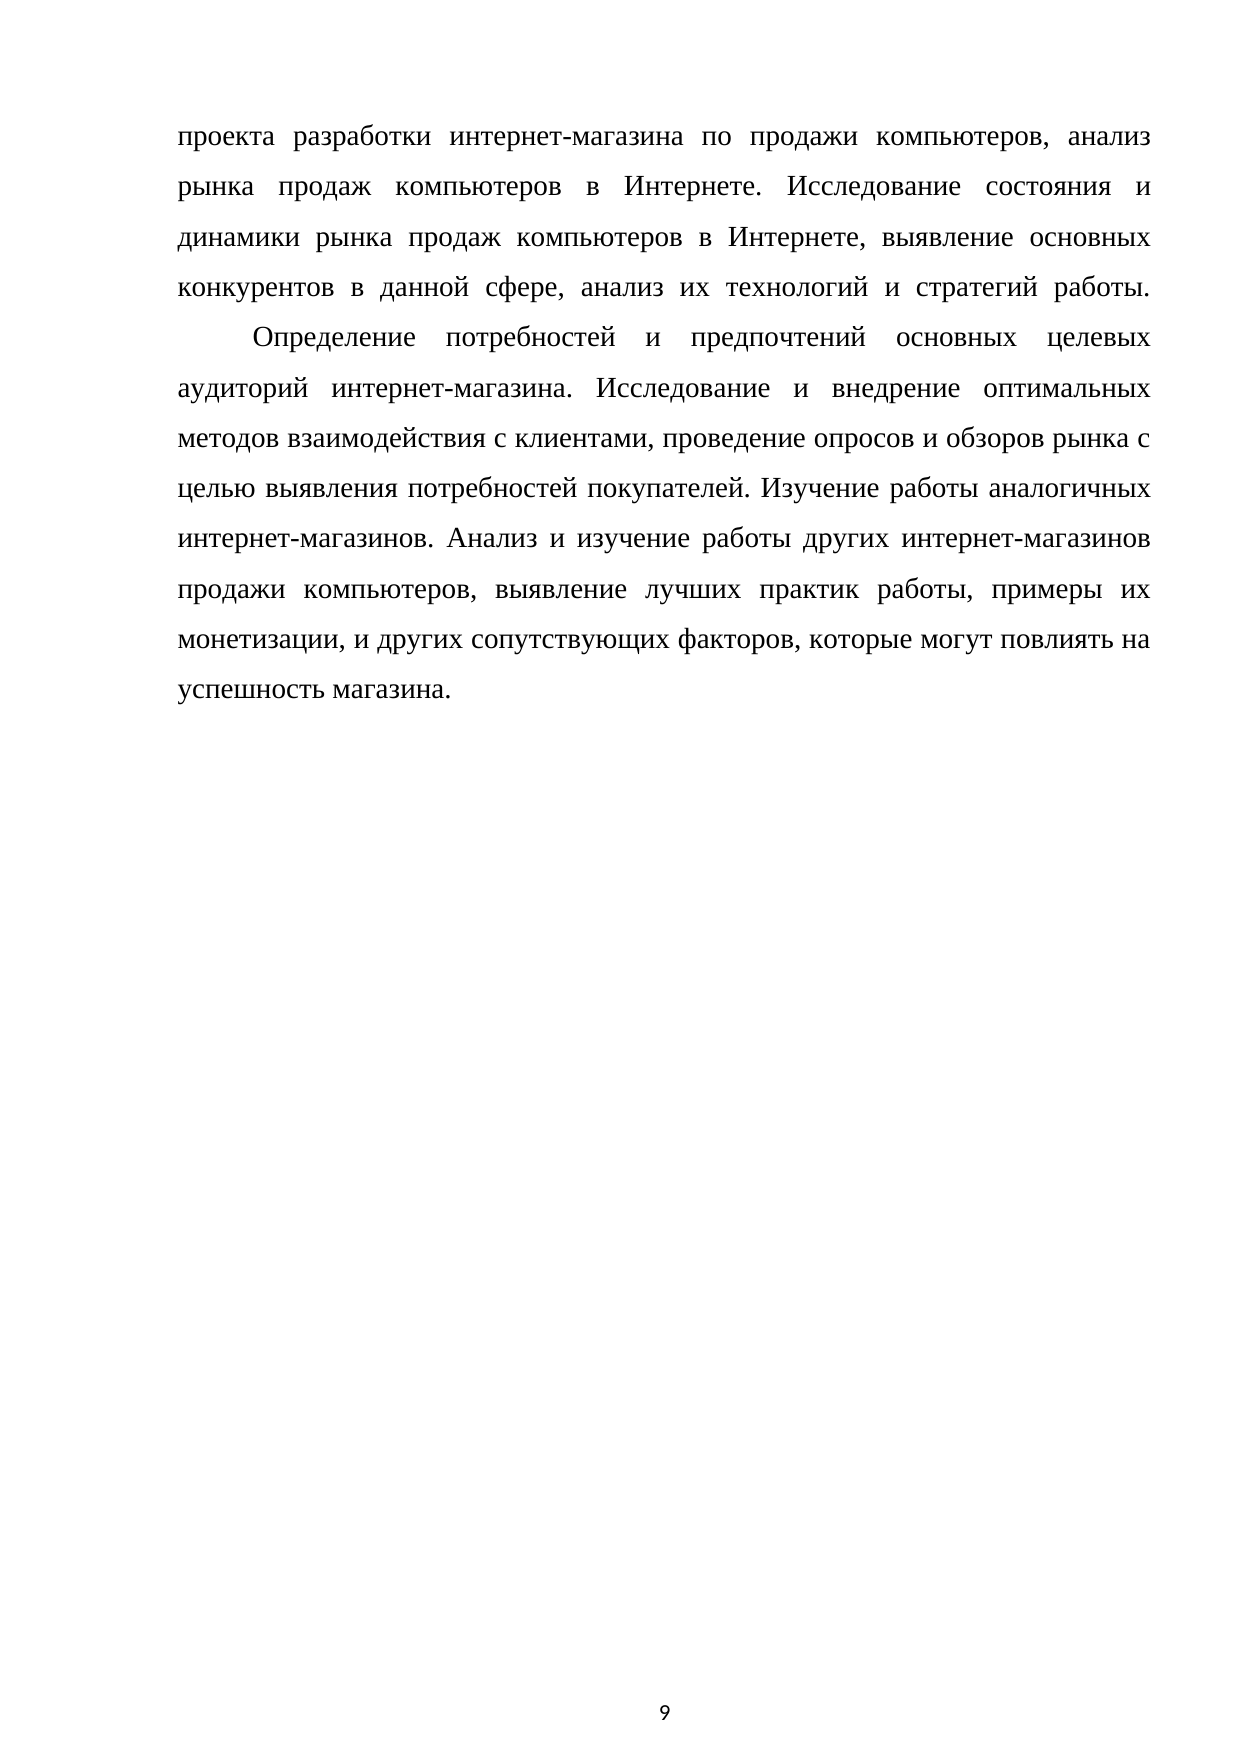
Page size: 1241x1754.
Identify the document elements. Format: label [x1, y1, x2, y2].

text [177, 118, 1152, 705]
